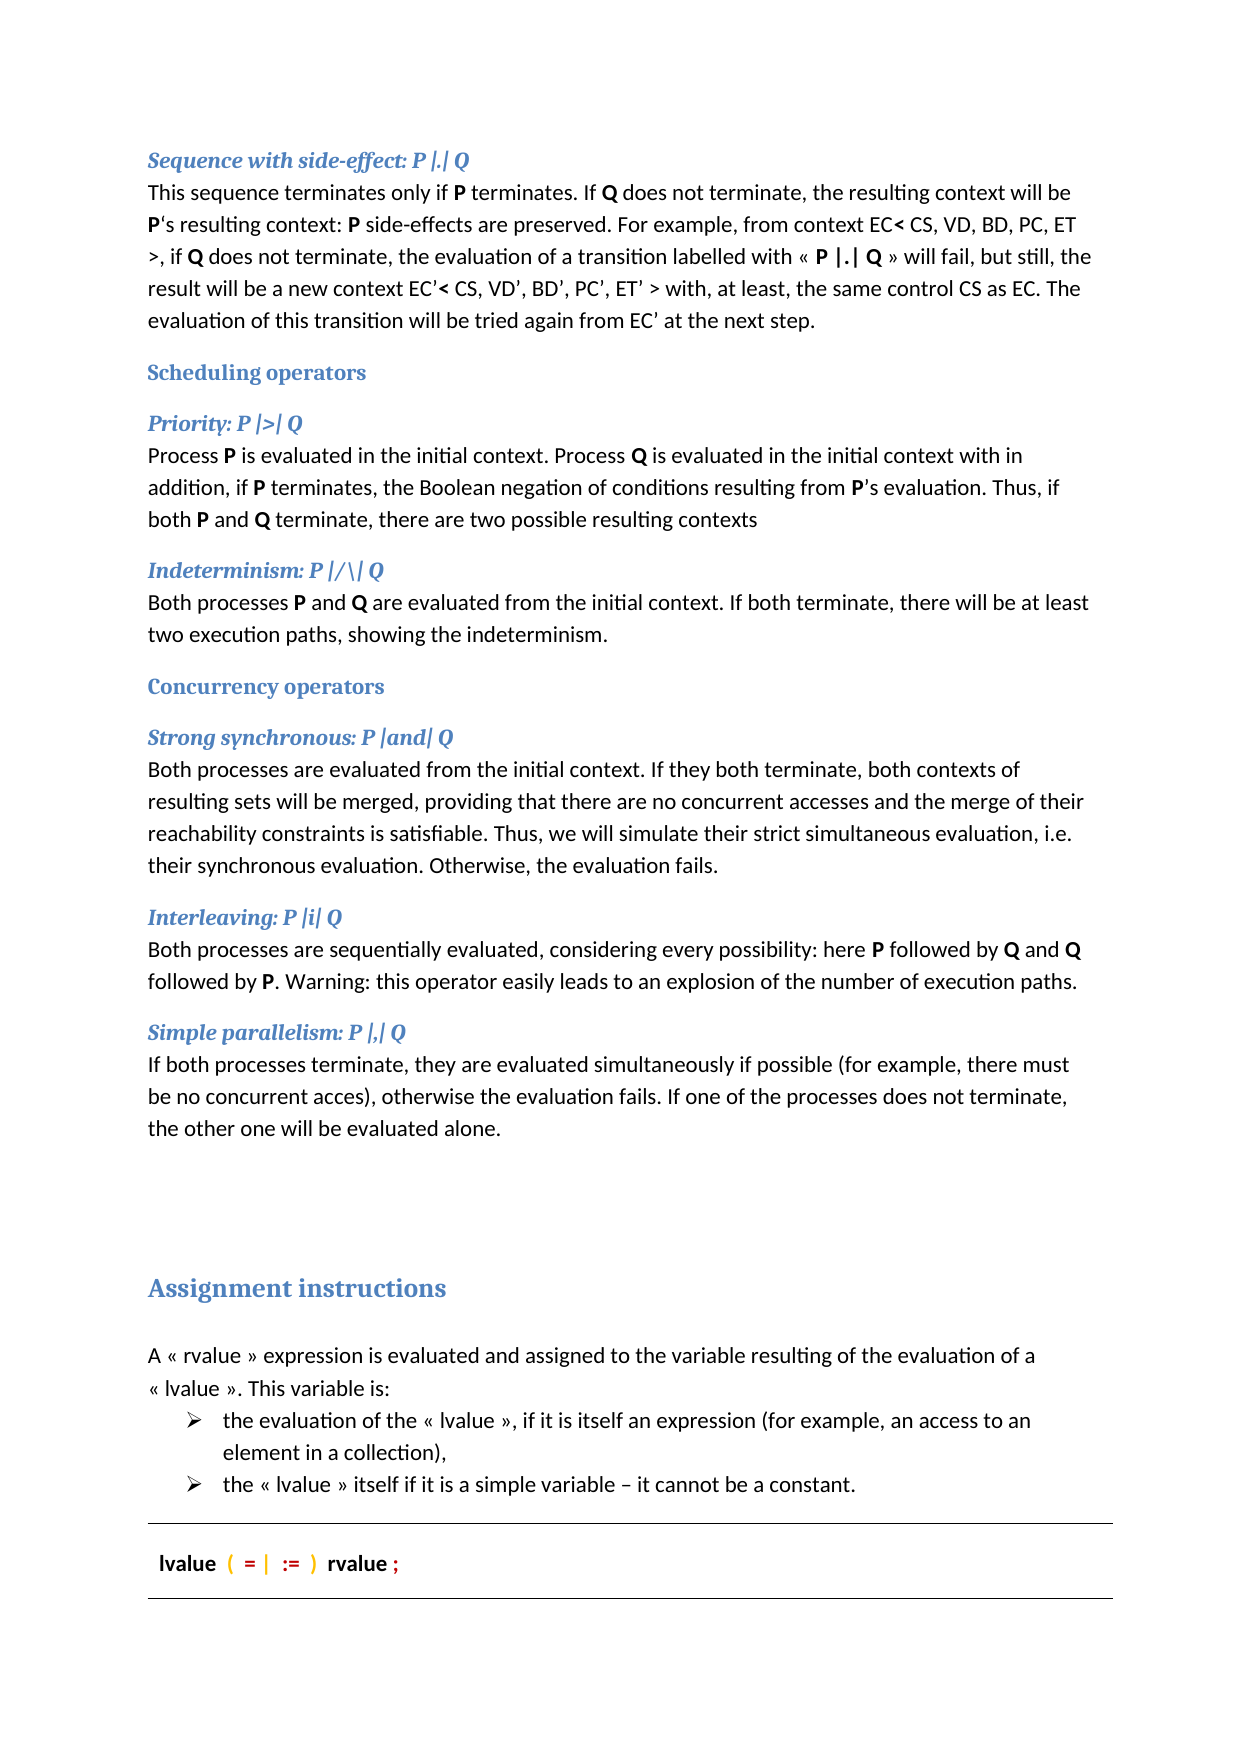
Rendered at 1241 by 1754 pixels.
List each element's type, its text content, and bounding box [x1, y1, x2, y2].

list the evaluation of the « lvalue », if it is itself an expression (for example, an access to an element in a collection), [185, 1406, 1093, 1466]
subtitle Assignment instructions [148, 1273, 1093, 1305]
text Both processes are evaluated from the initial context. If they both terminate, both contexts of resulting sets will be merged, providing that there are no concurrent accesses and the merge of their reachability constraints is satisfiable. Thus, we will simulate their strict simultaneous evaluation, i.e. their synchronous evaluation. Otherwise, the evaluation fails. [148, 755, 1093, 879]
text This sequence terminates only if P terminates. If Q does not terminate, the resulting context will be P‘s resulting context: P side-effects are preserved. For example, from context EC< CS, VD, BD, PC, ET >, if Q does not terminate, the evaluation of a transition labelled with « P |.| Q » will fail, but still, the result will be a new context EC’< CS, VD’, BD’, PC’, ET’ > with, at least, the same control CS as EC. The evaluation of this transition will be tried again from EC’ at the next step. [148, 178, 1093, 334]
subtitle Simple parallelism: P |,| Q [148, 1020, 1093, 1046]
subtitle Strong synchronous: P |and| Q [148, 725, 1093, 751]
subtitle Concurrency operators [148, 674, 1093, 700]
text A « rvalue » expression is evaluated and assigned to the variable resulting of the evaluation of a « lvalue ». This variable is: [148, 1341, 1093, 1402]
table_header lvalue ( = | := ) rvalue ; [148, 1524, 1113, 1598]
subtitle Interleaving: P |i| Q [148, 904, 1093, 931]
text Process P is evaluated in the initial context. Process Q is evaluated in the initial context with in addition, if P terminates, the Boolean negation of conditions resulting from P’s evaluation. Thus, if both P and Q terminate, there are two possible resulting contexts [148, 441, 1093, 533]
subtitle Indeterminism: P |/\| Q [148, 558, 1093, 584]
subtitle Sequence with side-effect: P |.| Q [148, 148, 1093, 174]
list the « lvalue » itself if it is a simple variable – it cannot be a constant. [185, 1470, 1093, 1498]
text Both processes are sequentially evaluated, considering every possibility: here P followed by Q and Q followed by P. Warning: this operator easily leads to an explosion of the number of execution paths. [148, 935, 1093, 995]
subtitle Priority: P |>| Q [148, 411, 1093, 437]
text If both processes terminate, they are evaluated simultaneously if possible (for example, there must be no concurrent acces), otherwise the evaluation fails. If one of the processes does not terminate, the other one will be evaluated alone. [148, 1050, 1093, 1142]
subtitle Scheduling operators [148, 359, 1093, 386]
text Both processes P and Q are evaluated from the initial context. If both terminate, there will be at least two execution paths, showing the indeterminism. [148, 588, 1093, 649]
